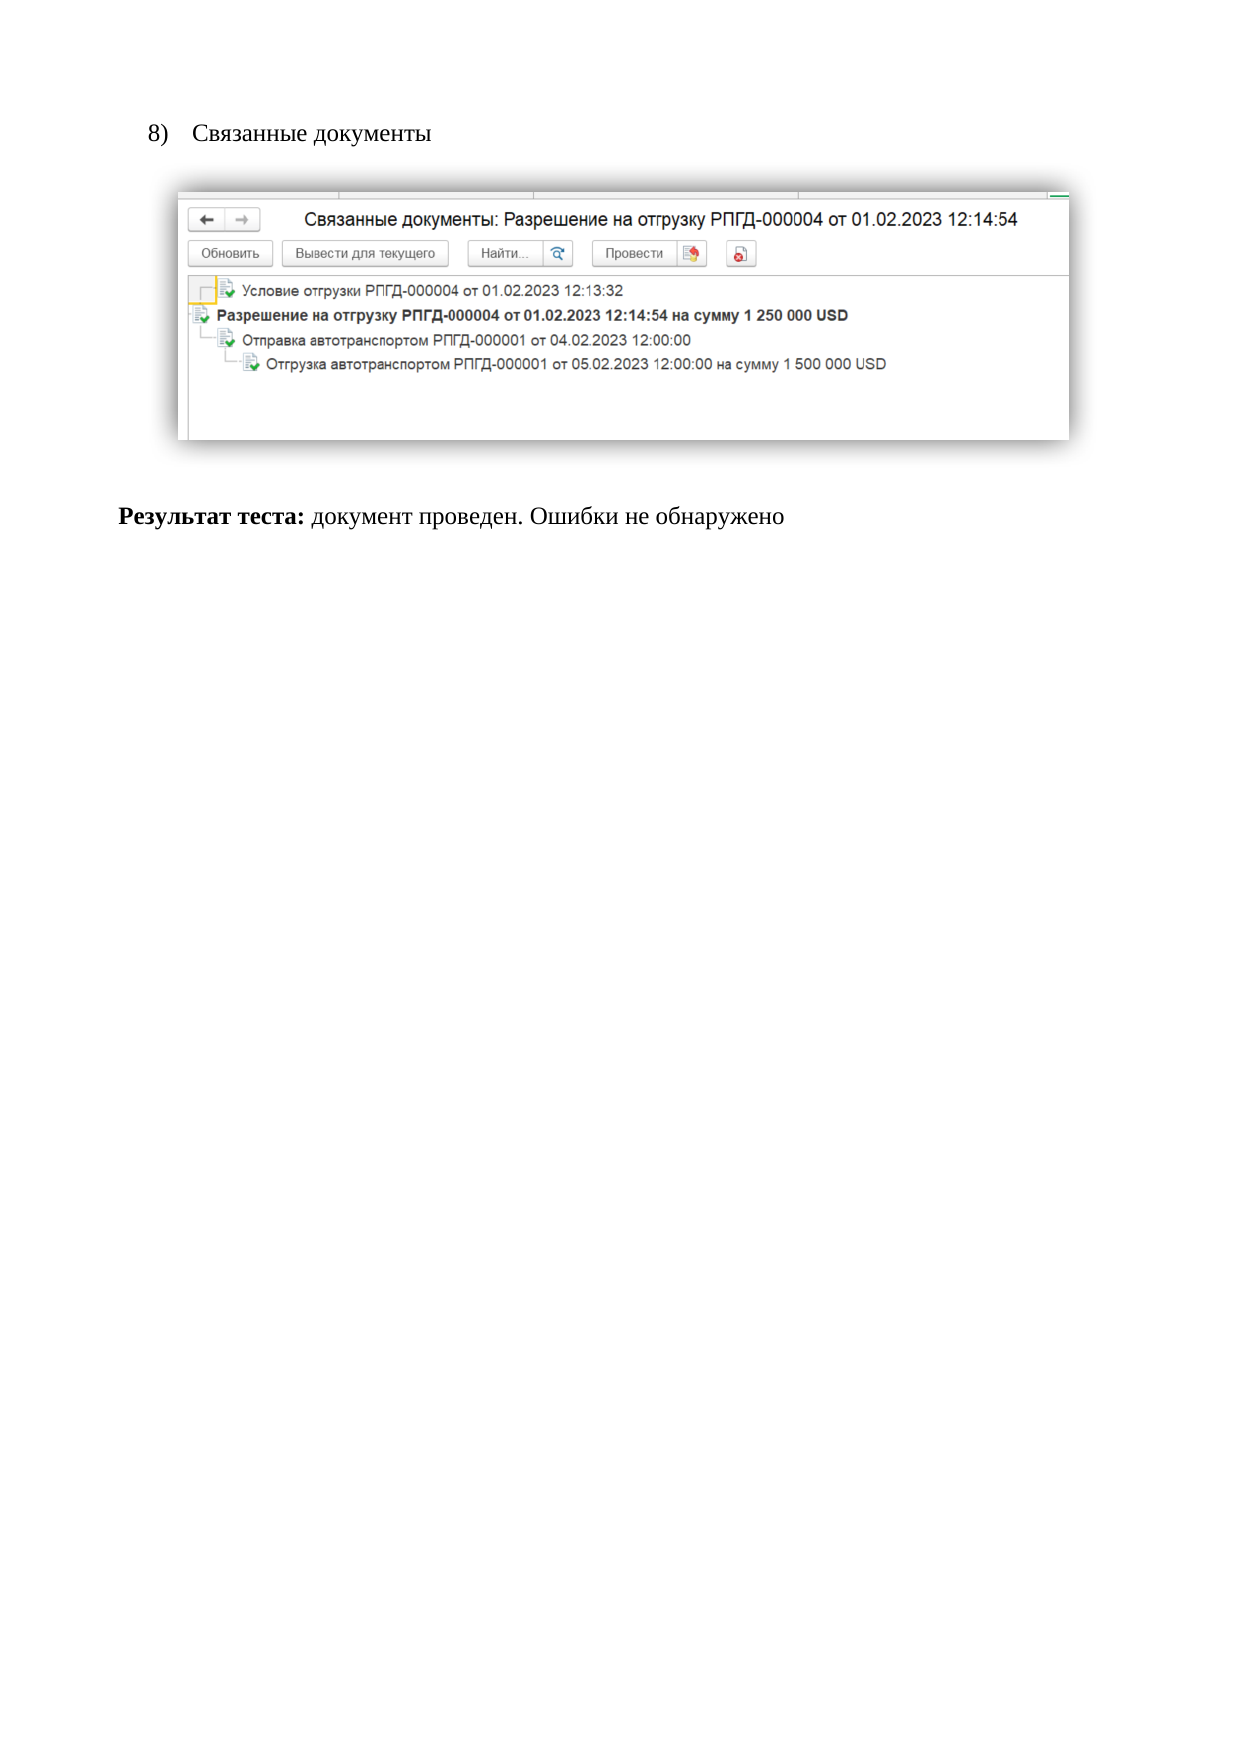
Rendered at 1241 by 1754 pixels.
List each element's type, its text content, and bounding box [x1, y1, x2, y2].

picture [178, 192, 1069, 440]
list Связанные документы [118, 118, 1152, 147]
text Результат теста: документ проведен. Ошибки не обнаружено [118, 501, 1152, 530]
